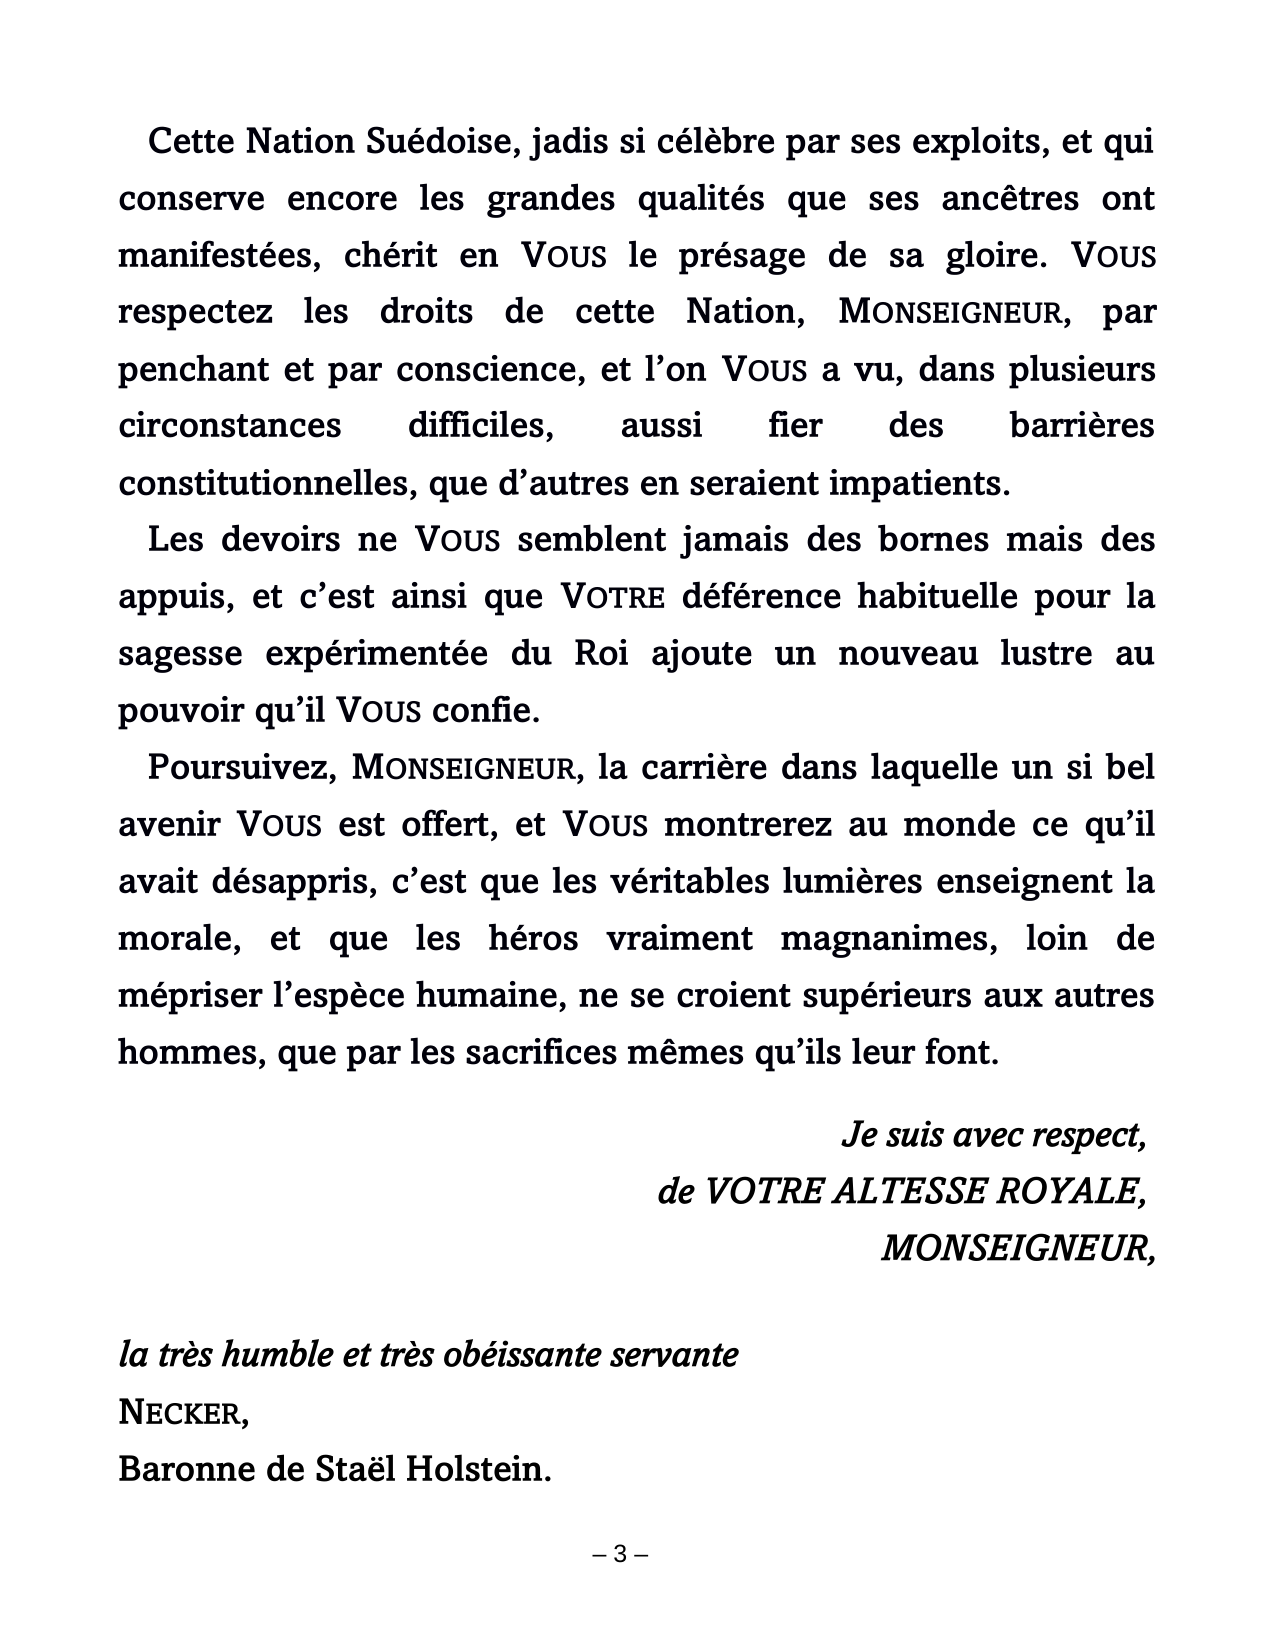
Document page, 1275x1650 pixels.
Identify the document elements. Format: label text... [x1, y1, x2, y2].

text Poursuivez, Monseigneur, la carrière dans laquelle un si bel avenir Vous est offert, et Vous montrerez au monde ce qu’il avait désappris, c’est que les véritables lumières enseignent la morale, et que les héros vraiment magnanimes, loin de mépriser l’espèce humaine, ne se croient supérieurs aux autres hommes, que par les sacrifices mêmes qu’ils leur font. [118, 745, 1157, 1074]
text Les devoirs ne Vous semblent jamais des bornes mais des appuis, et c’est ainsi que Votre déférence habituelle pour la sagesse expérimentée du Roi ajoute un nouveau lustre au pouvoir qu’il Vous confie. [118, 517, 1157, 732]
text la très humble et très obéissante servante Necker, Baronne de Staël Holstein. [118, 1332, 1157, 1490]
text Cette Nation Suédoise, jadis si célèbre par ses exploits, et qui conserve encore les grandes qualités que ses ancêtres ont manifestées, chérit en Vous le présage de sa gloire. Vous respectez les droits de cette Nation, Monseigneur, par penchant et par conscience, et l’on Vous a vu, dans plusieurs circonstances difficiles, aussi fier des barrières constitutionnelles, que d’autres en seraient impatients. [118, 118, 1157, 504]
text Je suis avec respect, de VOTRE ALTESSE ROYALE, MONSEIGNEUR, [118, 1112, 1157, 1269]
